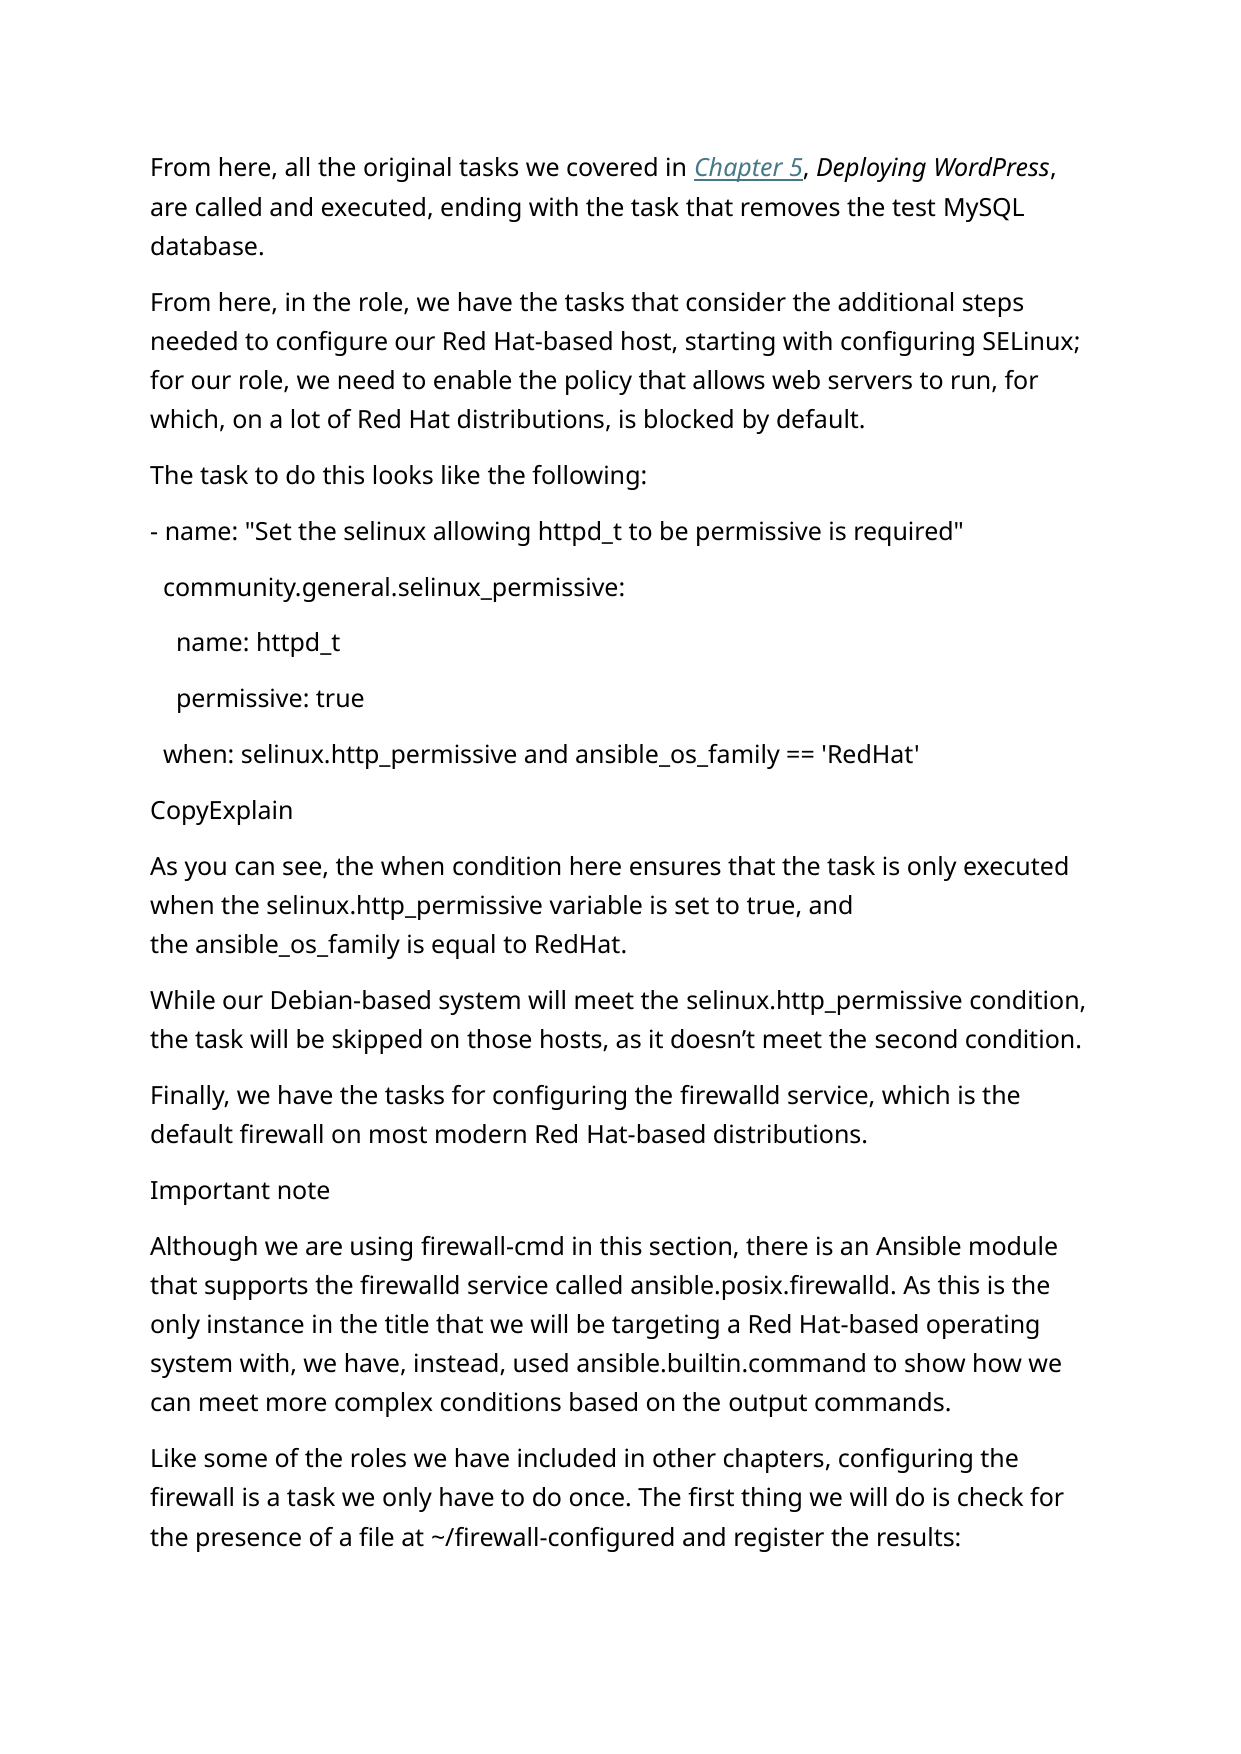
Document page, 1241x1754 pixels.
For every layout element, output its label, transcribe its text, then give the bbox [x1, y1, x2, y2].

text Although we are using firewall-cmd in this section, there is an Ansible module that supports the firewalld service called ansible.posix.firewalld. As this is the only instance in the title that we will be targeting a Red Hat-based operating system with, we have, instead, used ansible.builtin.command to show how we can meet more complex conditions based on the output commands. [150, 1228, 1090, 1419]
text permissive: true [150, 681, 1090, 715]
text name: httpd_t [150, 625, 1090, 659]
text when: selinux.http_permissive and ansible_os_family == 'RedHat' [150, 737, 1090, 771]
text While our Debian-based system will meet the selinux.http_permissive condition, the task will be skipped on those hosts, as it doesn’t meet the second condition. [150, 982, 1090, 1056]
text As you can see, the when condition here ensures that the task is only executed when the selinux.http_permissive variable is set to true, and the ansible_os_family is equal to RedHat. [150, 848, 1090, 961]
text - name: "Set the selinux allowing httpd_t to be permissive is required" [150, 513, 1090, 547]
text From here, in the role, we have the tasks that consider the additional steps needed to configure our Red Hat-based host, starting with configuring SELinux; for our role, we need to enable the policy that allows web servers to run, for which, on a lot of Red Hat distributions, is blocked by default. [150, 284, 1090, 436]
text Finally, we have the tasks for configuring the firewalld service, which is the default firewall on most modern Red Hat-based distributions. [150, 1077, 1090, 1151]
text The task to do this looks like the following: [150, 457, 1090, 492]
text Like some of the roles we have included in other chapters, configuring the firewall is a task we only have to do once. The first thing we will do is check for the presence of a file at ~/firewall-configured and register the results: [150, 1441, 1090, 1553]
text From here, all the original tasks we covered in Chapter 5, Deploying WordPress, are called and executed, ending with the task that removes the test MySQL database. [150, 150, 1090, 262]
text Important note [150, 1172, 1090, 1207]
text CopyExplain [150, 792, 1090, 827]
text community.general.selinux_permissive: [150, 569, 1090, 603]
